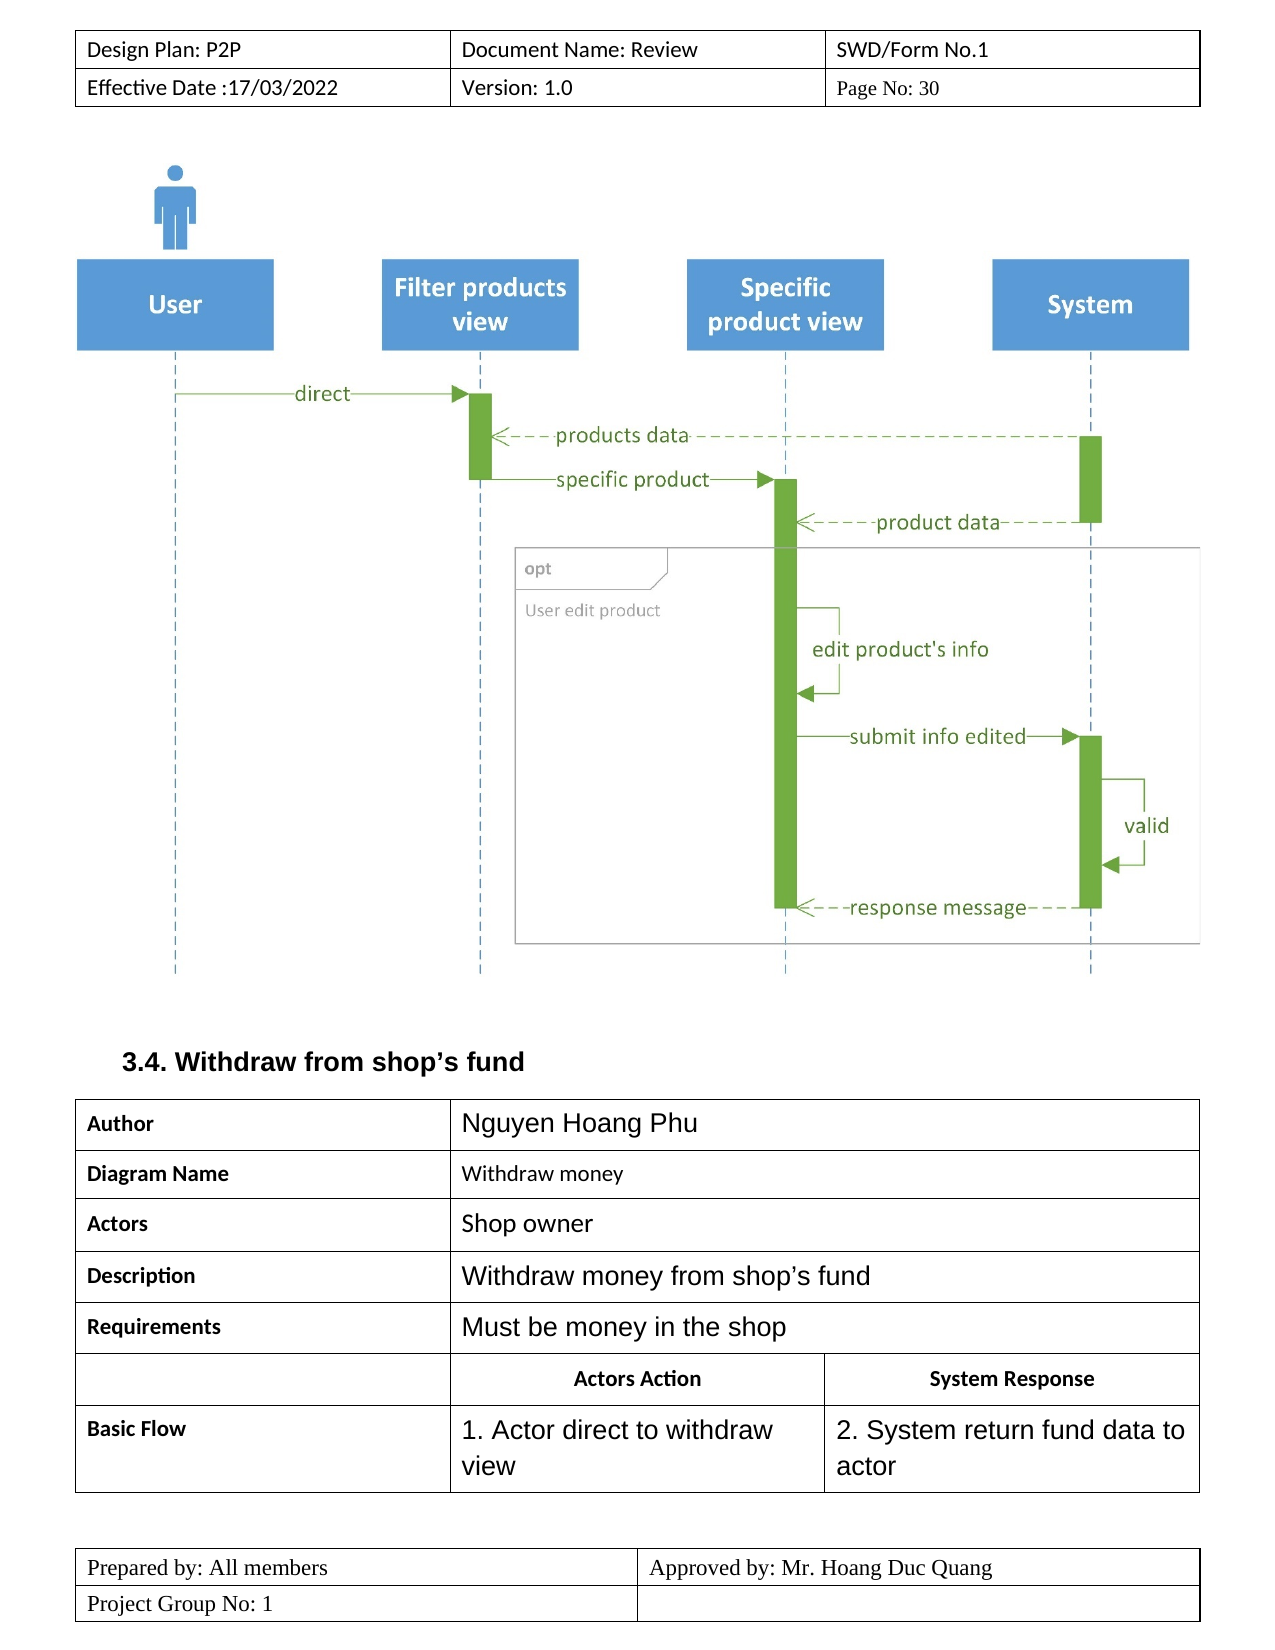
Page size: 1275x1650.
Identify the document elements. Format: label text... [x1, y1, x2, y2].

table_cell System Response [825, 1354, 1199, 1405]
table_cell Withdraw money [451, 1151, 1199, 1198]
table_header Author [76, 1100, 450, 1150]
table_cell Must be money in the shop [451, 1303, 1199, 1353]
table_cell 1. Actor direct to withdraw view 3. Actor fill in the amount to withdraw and submit [451, 1406, 824, 1492]
table_header Nguyen Hoang Phu [451, 1100, 1199, 1150]
table_cell Shop owner [451, 1199, 1199, 1251]
table_cell [76, 1354, 450, 1405]
table_cell Actors Action [451, 1354, 824, 1405]
picture [75, 163, 1200, 977]
text 3.4. Withdraw from shop’s fund [75, 1046, 1200, 1078]
table_cell Actors [76, 1199, 450, 1251]
table_cell Requirements [76, 1303, 450, 1353]
table_cell Description [76, 1252, 450, 1302]
table_cell Withdraw money from shop’s fund [451, 1252, 1199, 1302]
table_cell Diagram Name [76, 1151, 450, 1198]
table_cell Basic Flow [76, 1406, 450, 1492]
